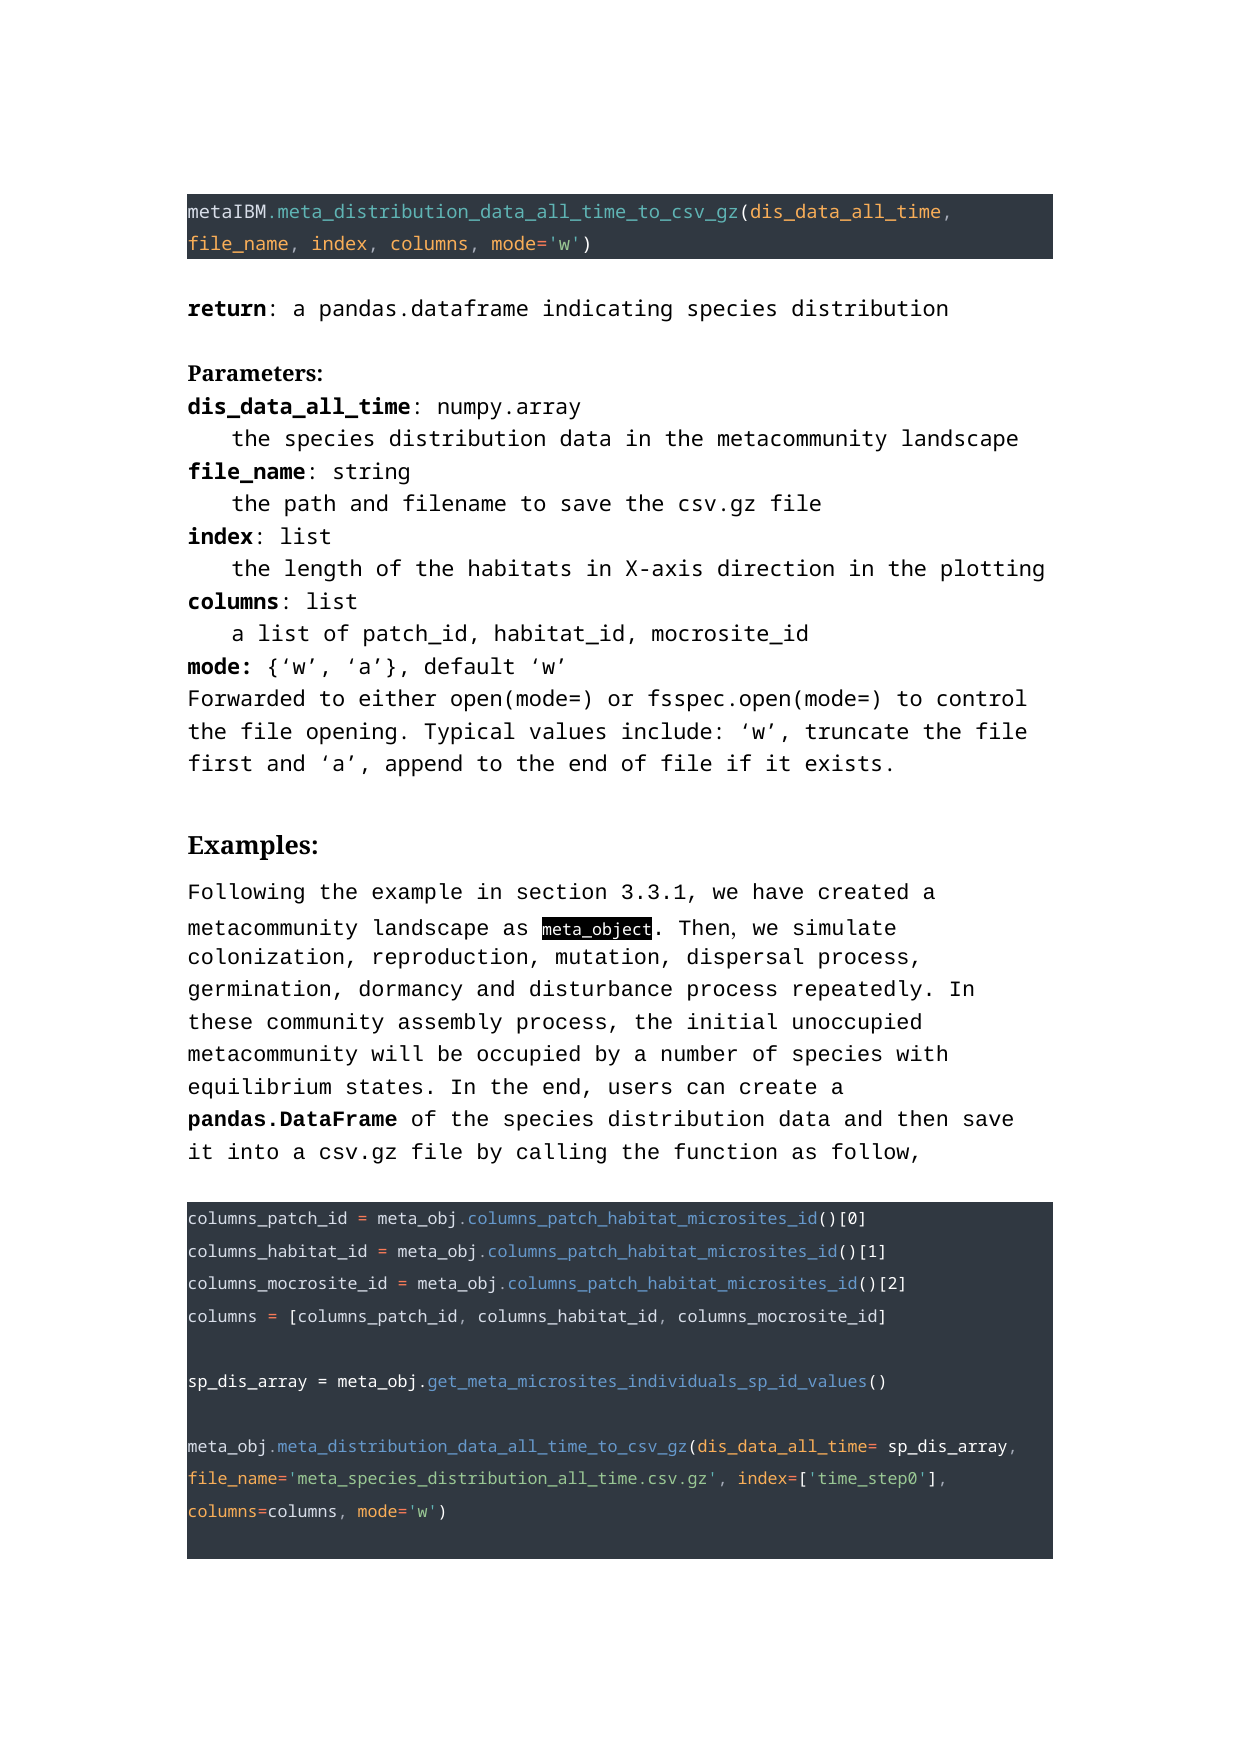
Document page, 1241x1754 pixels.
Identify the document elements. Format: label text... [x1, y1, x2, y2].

text columns_habitat_id = meta_obj.columns_patch_habitat_microsites_id()[1] [187, 1234, 1053, 1267]
text the path and filename to save the csv.gz file [187, 487, 1053, 519]
text Parameters: [187, 357, 1053, 389]
text mode: {‘w’, ‘a’}, default ‘w’ [187, 649, 1053, 682]
text the length of the habitats in X-axis direction in the plotting [187, 552, 1053, 584]
text return: a pandas.dataframe indicating species distribution [187, 292, 1053, 324]
text file_name: string [187, 454, 1053, 487]
text sp_dis_array = meta_obj.get_meta_microsites_individuals_sp_id_values() [187, 1364, 1053, 1397]
text dis_data_all_time: numpy.array [187, 389, 1053, 422]
text columns_mocrosite_id = meta_obj.columns_patch_habitat_microsites_id()[2] columns = [columns_patch_id, columns_habitat_id, columns_mocrosite_id] [187, 1267, 1053, 1332]
text columns_patch_id = meta_obj.columns_patch_habitat_microsites_id()[0] [187, 1202, 1053, 1234]
text the species distribution data in the metacommunity landscape [187, 422, 1053, 454]
text metaIBM.meta_distribution_data_all_time_to_csv_gz(dis_data_all_time, file_name, index, columns, mode='w') [187, 194, 1053, 259]
text columns: list [187, 584, 1053, 617]
text Following the example in section 3.3.1, we have created a metacommunity landscape as meta_object. Then，we simulate colonization, reproduction, mutation, dispersal process, germination, dormancy and disturbance process repeatedly. In these community assembly process, the initial unoccupied metacommunity will be occupied by a number of species with equilibrium states. In the end, users can create a pandas.DataFrame of the species distribution data and then save it into a csv.gz file by calling the function as follow, [187, 877, 1053, 1169]
text Forwarded to either open(mode=) or fsspec.open(mode=) to control the file opening. Typical values include: ‘w’, truncate the file first and ‘a’, append to the end of file if it exists. [187, 682, 1053, 779]
text a list of patch_id, habitat_id, mocrosite_id [187, 617, 1053, 649]
text meta_obj.meta_distribution_data_all_time_to_csv_gz(dis_data_all_time= sp_dis_array, file_name='meta_species_distribution_all_time.csv.gz', index=['time_step0'], columns=columns, mode='w') [187, 1429, 1053, 1527]
text Examples: [187, 812, 1053, 877]
text index: list [187, 519, 1053, 552]
